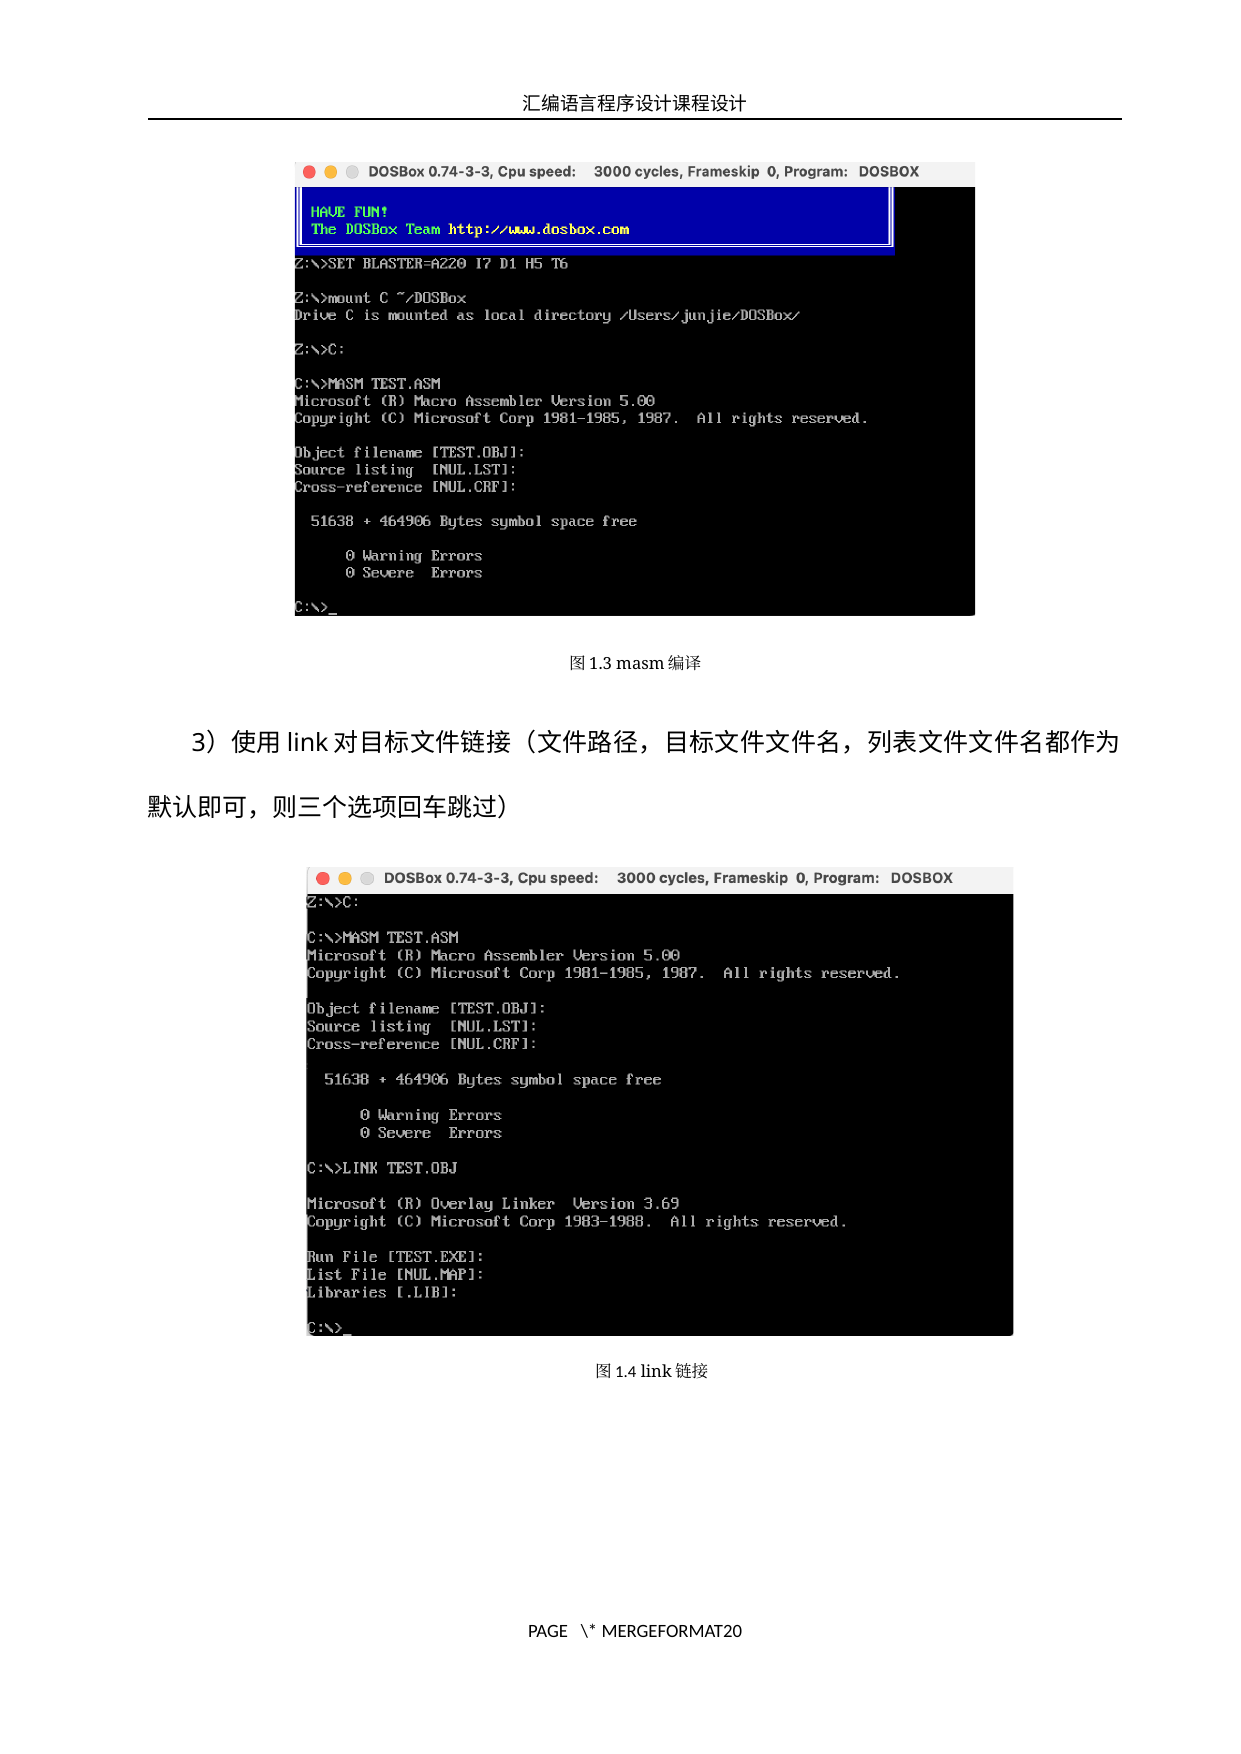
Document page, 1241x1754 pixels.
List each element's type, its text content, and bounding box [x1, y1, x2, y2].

text 图1.4 link链接 [148, 1354, 1122, 1387]
picture [306, 867, 1014, 1336]
text 图1.3 masm编译 [148, 646, 1122, 679]
list 使用link对目标文件链接（文件路径，目标文件文件名，列表文件文件名都作为默认即可，则三个选项回车跳过） [148, 708, 1122, 838]
picture [294, 162, 976, 616]
